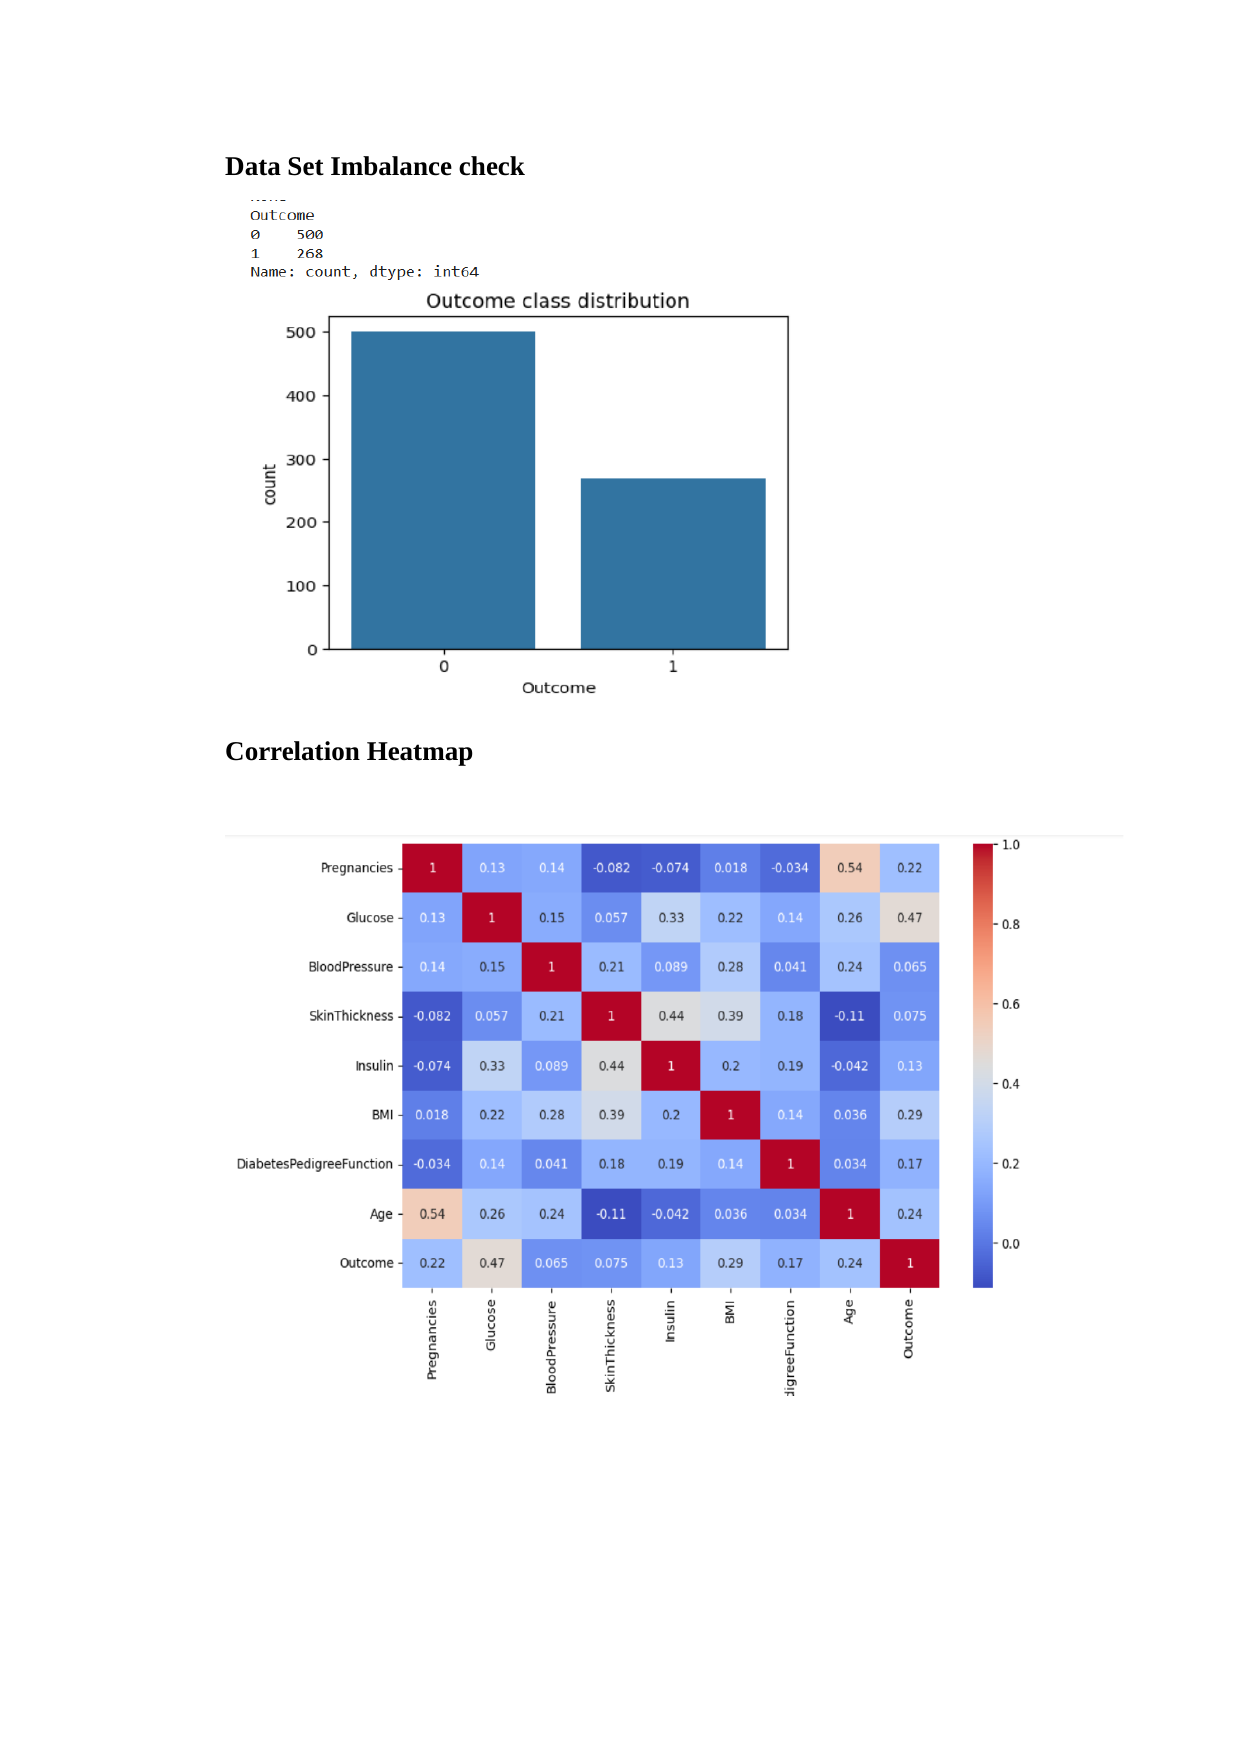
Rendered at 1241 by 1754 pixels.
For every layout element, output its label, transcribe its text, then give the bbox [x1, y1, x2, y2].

text Correlation Heatmap [225, 735, 1090, 766]
picture [225, 835, 1124, 1396]
picture [225, 200, 822, 717]
text Data Set Imbalance check [225, 150, 1090, 181]
